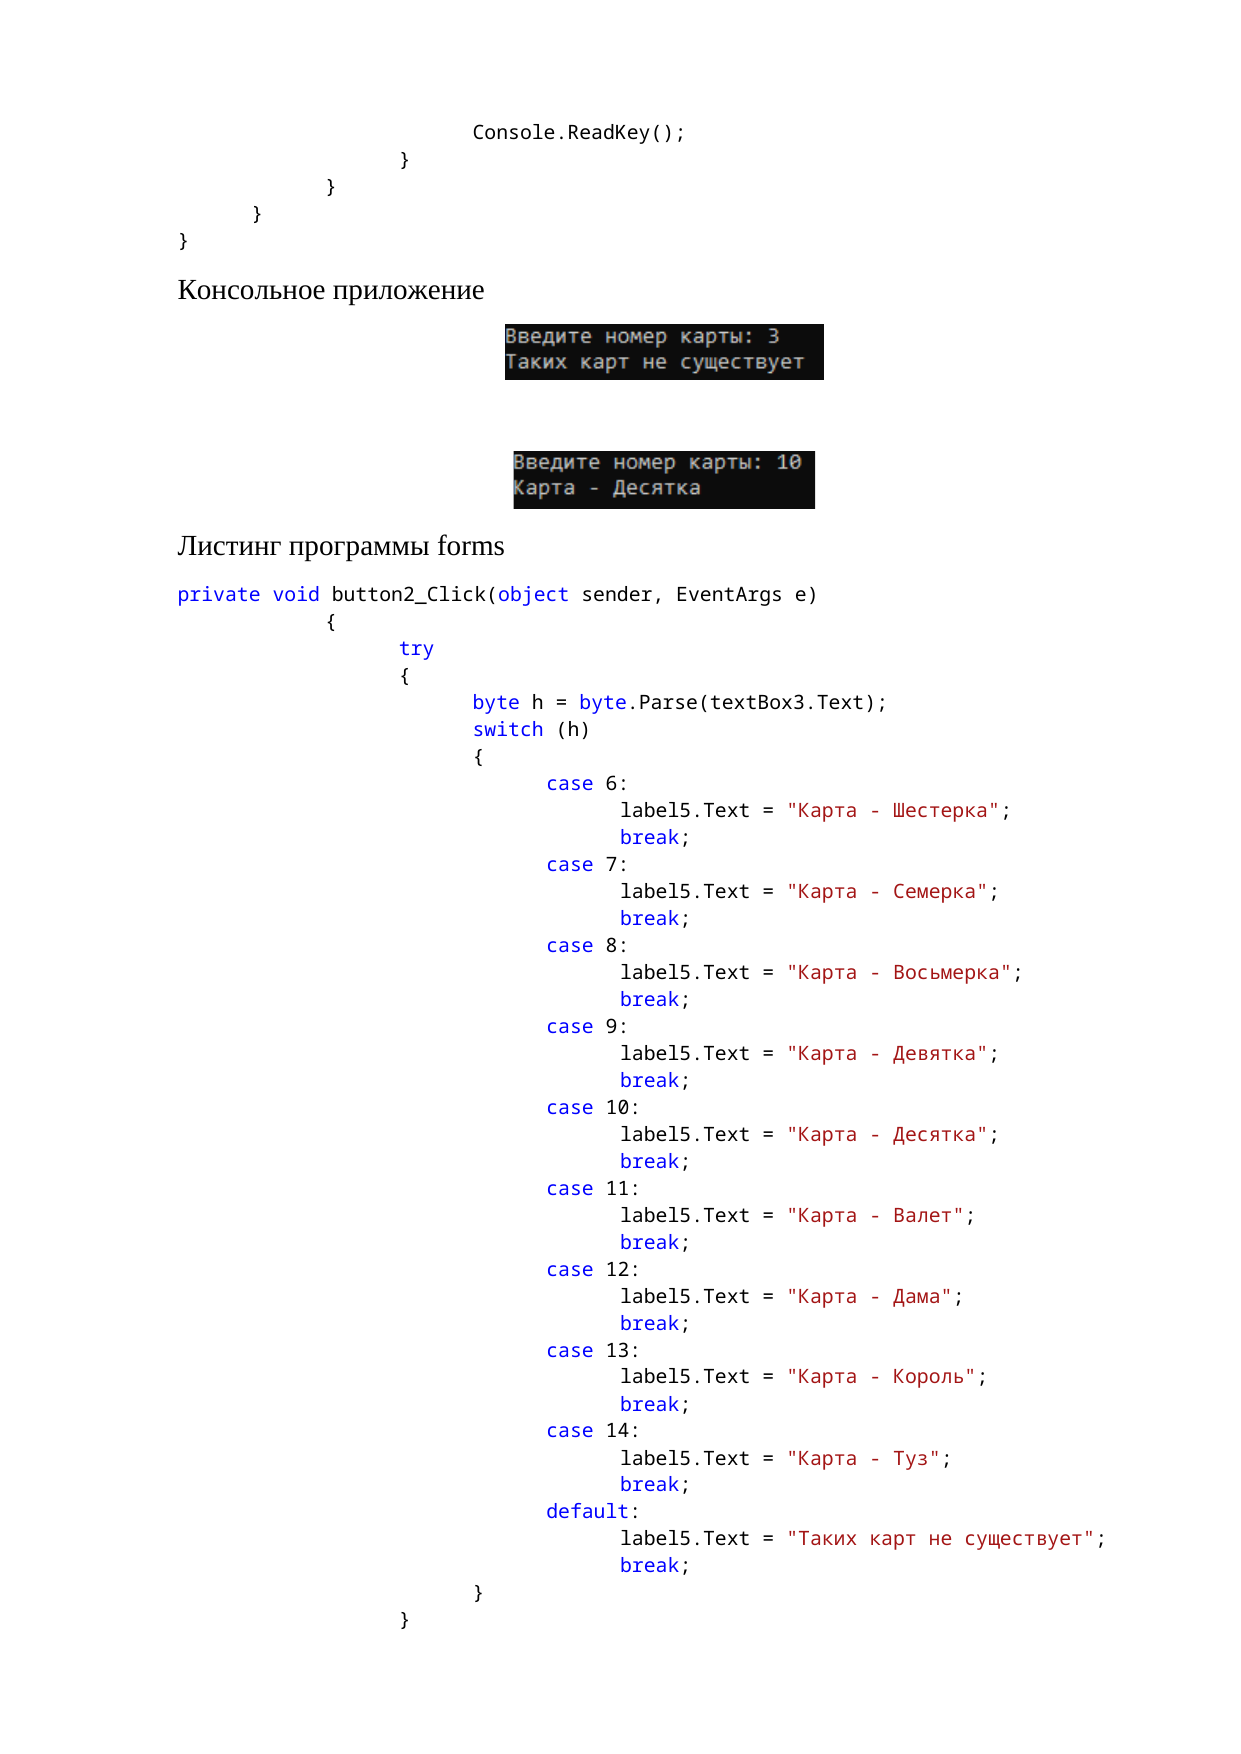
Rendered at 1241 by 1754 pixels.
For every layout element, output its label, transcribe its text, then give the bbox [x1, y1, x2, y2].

text Консольное приложение [177, 272, 1152, 305]
text label5.Text = "Карта - Валет"; [177, 1201, 1152, 1228]
text { [177, 742, 1152, 769]
text label5.Text = "Карта - Десятка"; [177, 1120, 1152, 1147]
text case 10: [177, 1093, 1152, 1120]
picture [513, 451, 816, 509]
text break; [177, 1471, 1152, 1498]
text label5.Text = "Карта - Король"; [177, 1363, 1152, 1390]
text break; [177, 904, 1152, 931]
text break; [177, 1390, 1152, 1417]
picture [505, 324, 824, 380]
text case 7: [177, 850, 1152, 877]
text label5.Text = "Карта - Дама"; [177, 1282, 1152, 1309]
text break; [177, 985, 1152, 1012]
text try [177, 634, 1152, 661]
text { [177, 607, 1152, 634]
text case 12: [177, 1255, 1152, 1282]
text label5.Text = "Карта - Семерка"; [177, 877, 1152, 904]
text } [177, 199, 1152, 226]
text label5.Text = "Таких карт не существует"; [177, 1525, 1152, 1552]
text break; [177, 1147, 1152, 1174]
text case 9: [177, 1012, 1152, 1039]
text break; [177, 1066, 1152, 1093]
text break; [177, 1309, 1152, 1336]
text { [177, 661, 1152, 688]
text byte h = byte.Parse(textBox3.Text); [177, 688, 1152, 715]
text } [177, 226, 1152, 253]
text case 8: [177, 931, 1152, 958]
text label5.Text = "Карта - Девятка"; [177, 1039, 1152, 1066]
text } [177, 172, 1152, 199]
text case 13: [177, 1336, 1152, 1363]
text case 6: [177, 769, 1152, 796]
text default: [177, 1498, 1152, 1525]
text label5.Text = "Карта - Туз"; [177, 1444, 1152, 1471]
text break; [177, 1228, 1152, 1255]
text case 11: [177, 1174, 1152, 1201]
text } [177, 1579, 1152, 1606]
text } [177, 145, 1152, 172]
text Листинг программы forms [177, 528, 1152, 561]
text break; [177, 1552, 1152, 1579]
text label5.Text = "Карта - Шестерка"; [177, 796, 1152, 823]
text label5.Text = "Карта - Восьмерка"; [177, 958, 1152, 985]
text Console.ReadKey(); [177, 118, 1152, 145]
text case 14: [177, 1417, 1152, 1444]
text break; [177, 823, 1152, 850]
text private void button2_Click(object sender, EventArgs e) [177, 580, 1152, 607]
text switch (h) [177, 715, 1152, 742]
text } [177, 1606, 1152, 1633]
